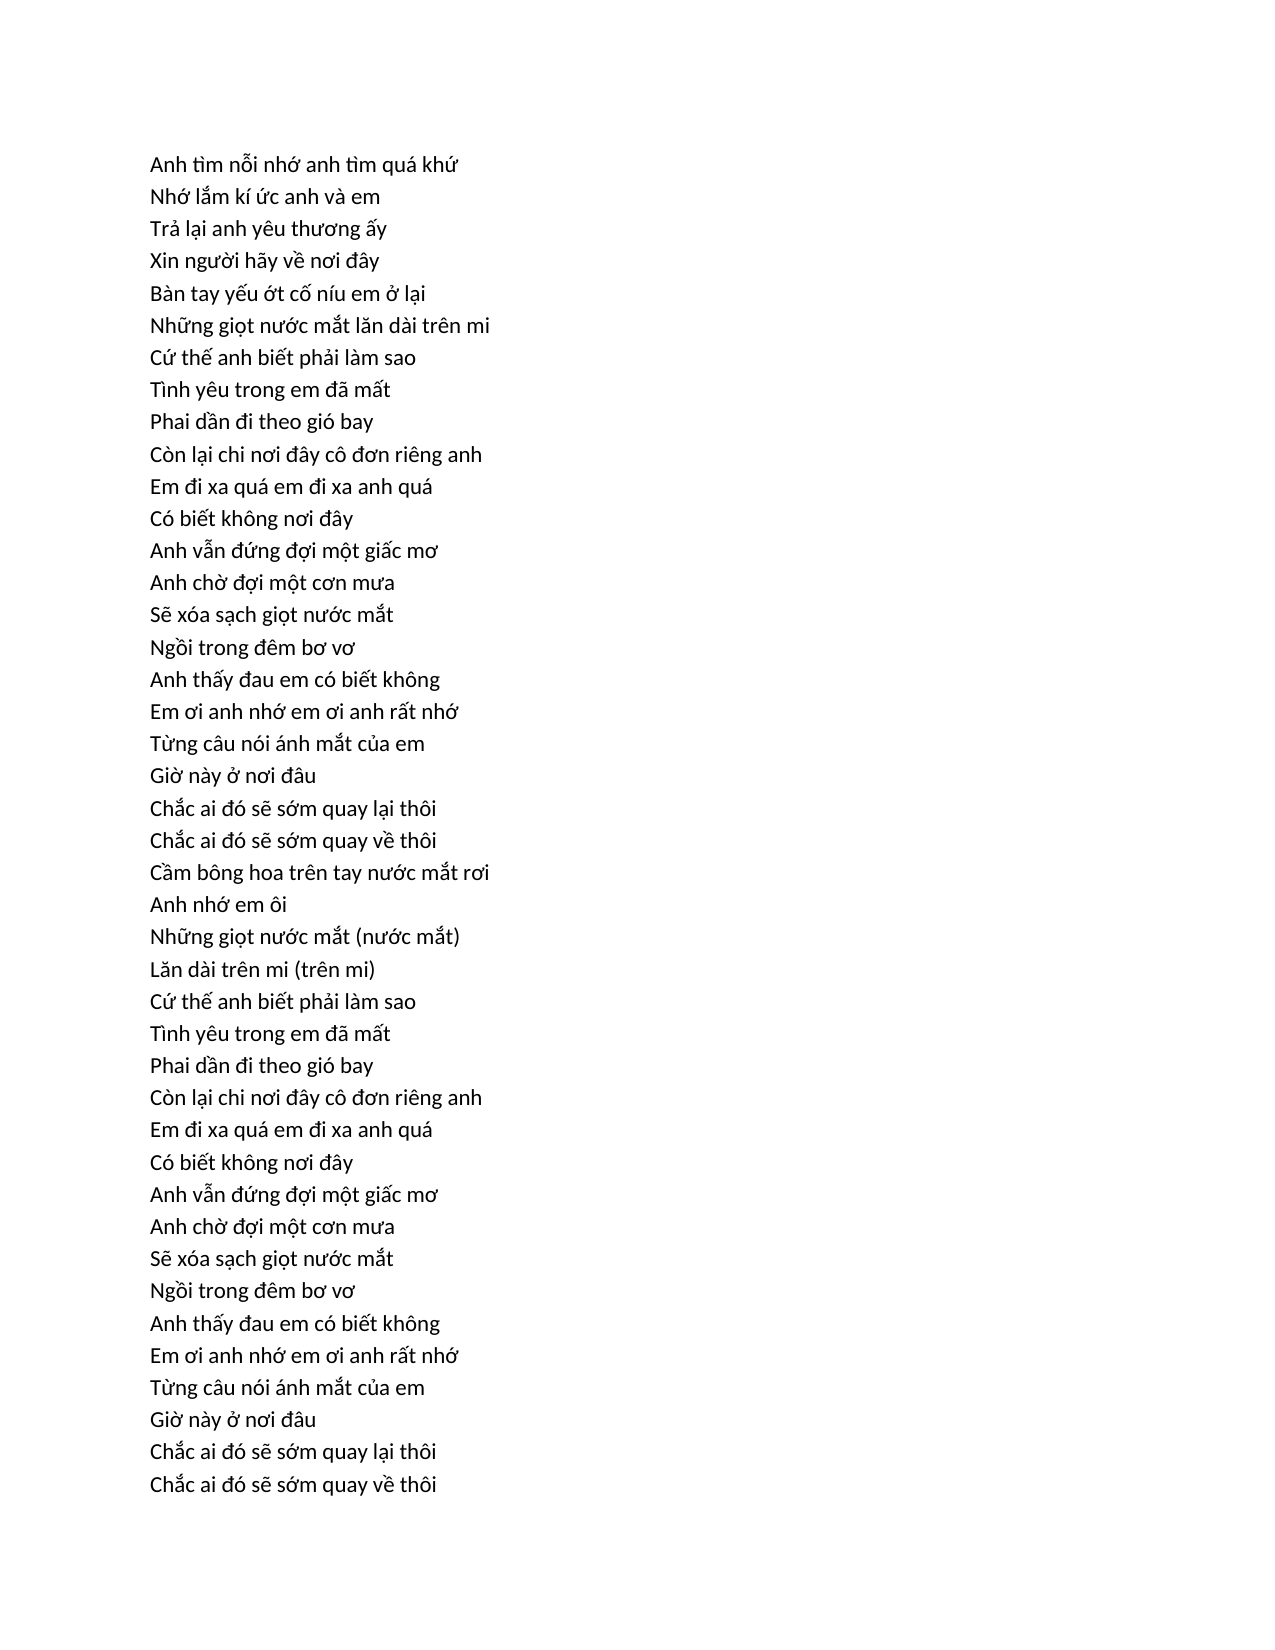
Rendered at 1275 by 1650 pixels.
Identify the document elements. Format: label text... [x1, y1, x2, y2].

text Chắc ai đó sẽ sớm quay lại thôi [150, 794, 1125, 822]
text Tình yêu trong em đã mất [150, 375, 1125, 403]
text Giờ này ở nơi đâu [150, 762, 1125, 789]
text Trả lại anh yêu thương ấy [150, 214, 1125, 242]
text Cầm bông hoa trên tay nước mắt rơi [150, 858, 1125, 886]
text Anh thấy đau em có biết không [150, 665, 1125, 693]
text Em đi xa quá em đi xa anh quá [150, 472, 1125, 500]
text Sẽ xóa sạch giọt nước mắt [150, 601, 1125, 629]
text Sẽ xóa sạch giọt nước mắt [150, 1244, 1125, 1272]
text Anh nhớ em ôi [150, 890, 1125, 918]
text Những giọt nước mắt lăn dài trên mi [150, 311, 1125, 339]
text Có biết không nơi đây [150, 1148, 1125, 1176]
text Anh chờ đợi một cơn mưa [150, 568, 1125, 596]
text Anh vẫn đứng đợi một giấc mơ [150, 1180, 1125, 1208]
text Anh thấy đau em có biết không [150, 1309, 1125, 1337]
text Chắc ai đó sẽ sớm quay về thôi [150, 826, 1125, 854]
text Nhớ lắm kí ức anh và em [150, 182, 1125, 210]
text Còn lại chi nơi đây cô đơn riêng anh [150, 1083, 1125, 1111]
text Em đi xa quá em đi xa anh quá [150, 1116, 1125, 1144]
text Em ơi anh nhớ em ơi anh rất nhớ [150, 697, 1125, 725]
text Cứ thế anh biết phải làm sao [150, 987, 1125, 1015]
text Anh vẫn đứng đợi một giấc mơ [150, 536, 1125, 564]
text Anh chờ đợi một cơn mưa [150, 1212, 1125, 1240]
text Tình yêu trong em đã mất [150, 1019, 1125, 1047]
text Giờ này ở nơi đâu [150, 1405, 1125, 1433]
text Chắc ai đó sẽ sớm quay lại thôi [150, 1437, 1125, 1466]
text Những giọt nước mắt (nước mắt) [150, 922, 1125, 951]
text Xin người hãy về nơi đây [150, 247, 1125, 274]
text Cứ thế anh biết phải làm sao [150, 343, 1125, 371]
text Em ơi anh nhớ em ơi anh rất nhớ [150, 1341, 1125, 1369]
text Phai dần đi theo gió bay [150, 407, 1125, 436]
text Từng câu nói ánh mắt của em [150, 1373, 1125, 1401]
text Ngồi trong đêm bơ vơ [150, 1277, 1125, 1304]
text Ngồi trong đêm bơ vơ [150, 633, 1125, 661]
text Từng câu nói ánh mắt của em [150, 729, 1125, 757]
text Bàn tay yếu ớt cố níu em ở lại [150, 279, 1125, 307]
text Lăn dài trên mi (trên mi) [150, 955, 1125, 983]
text Chắc ai đó sẽ sớm quay về thôi [150, 1470, 1125, 1498]
text Anh tìm nỗi nhớ anh tìm quá khứ [150, 150, 1125, 178]
text Có biết không nơi đây [150, 504, 1125, 532]
text Phai dần đi theo gió bay [150, 1051, 1125, 1079]
text Còn lại chi nơi đây cô đơn riêng anh [150, 440, 1125, 468]
